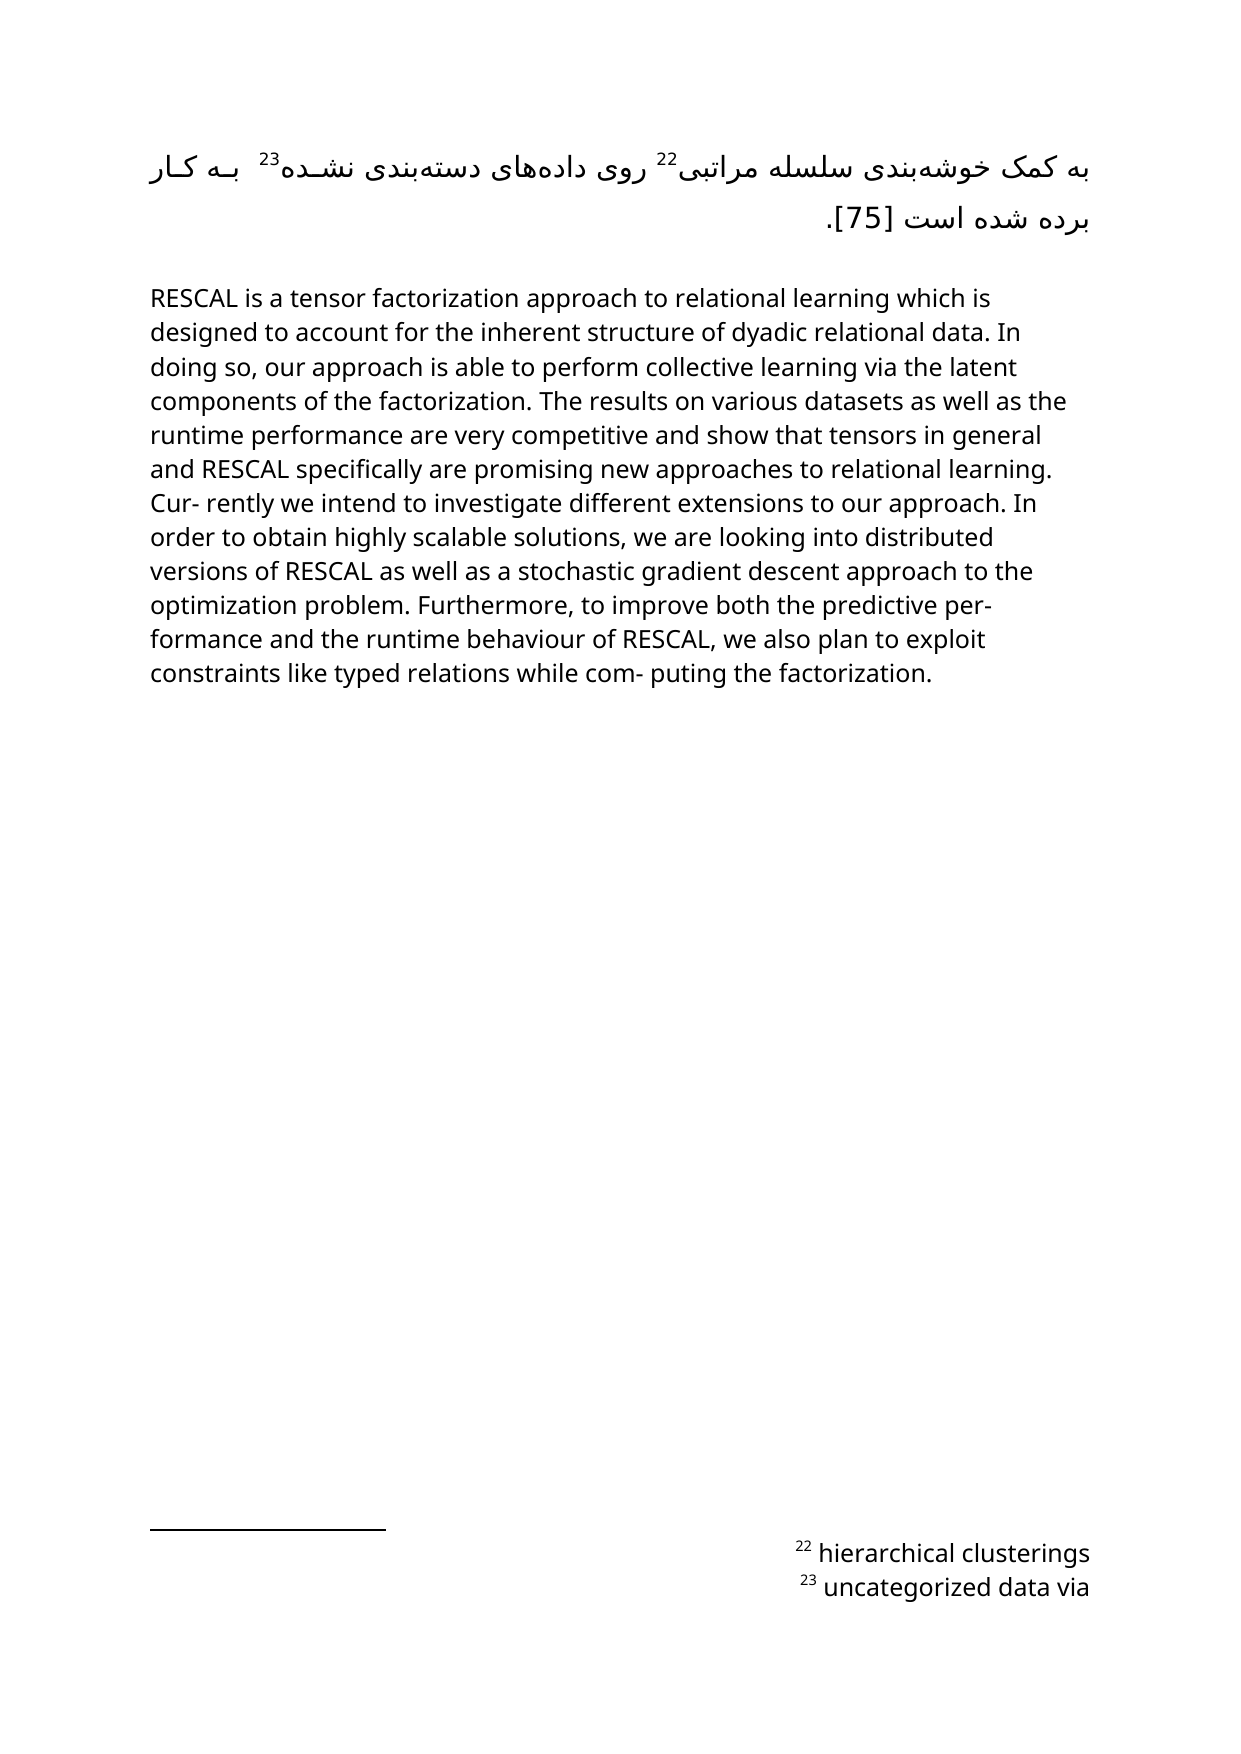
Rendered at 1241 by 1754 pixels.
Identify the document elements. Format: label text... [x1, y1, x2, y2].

text RESCAL is a tensor factorization approach to relational learning which is designed to account for the inherent structure of dyadic relational data. In doing so, our approach is able to perform collective learning via the latent components of the factorization. The results on various datasets as well as the runtime performance are very competitive and show that tensors in general and RESCAL specifically are promising new approaches to relational learning. Cur- rently we intend to investigate different extensions to our approach. In order to obtain highly scalable solutions, we are looking into distributed versions of RESCAL as well as a stochastic gradient descent approach to the optimization problem. Furthermore, to improve both the predictive per- formance and the runtime behaviour of RESCAL, we also plan to exploit constraints like typed relations while com- puting the factorization. [150, 281, 1090, 690]
